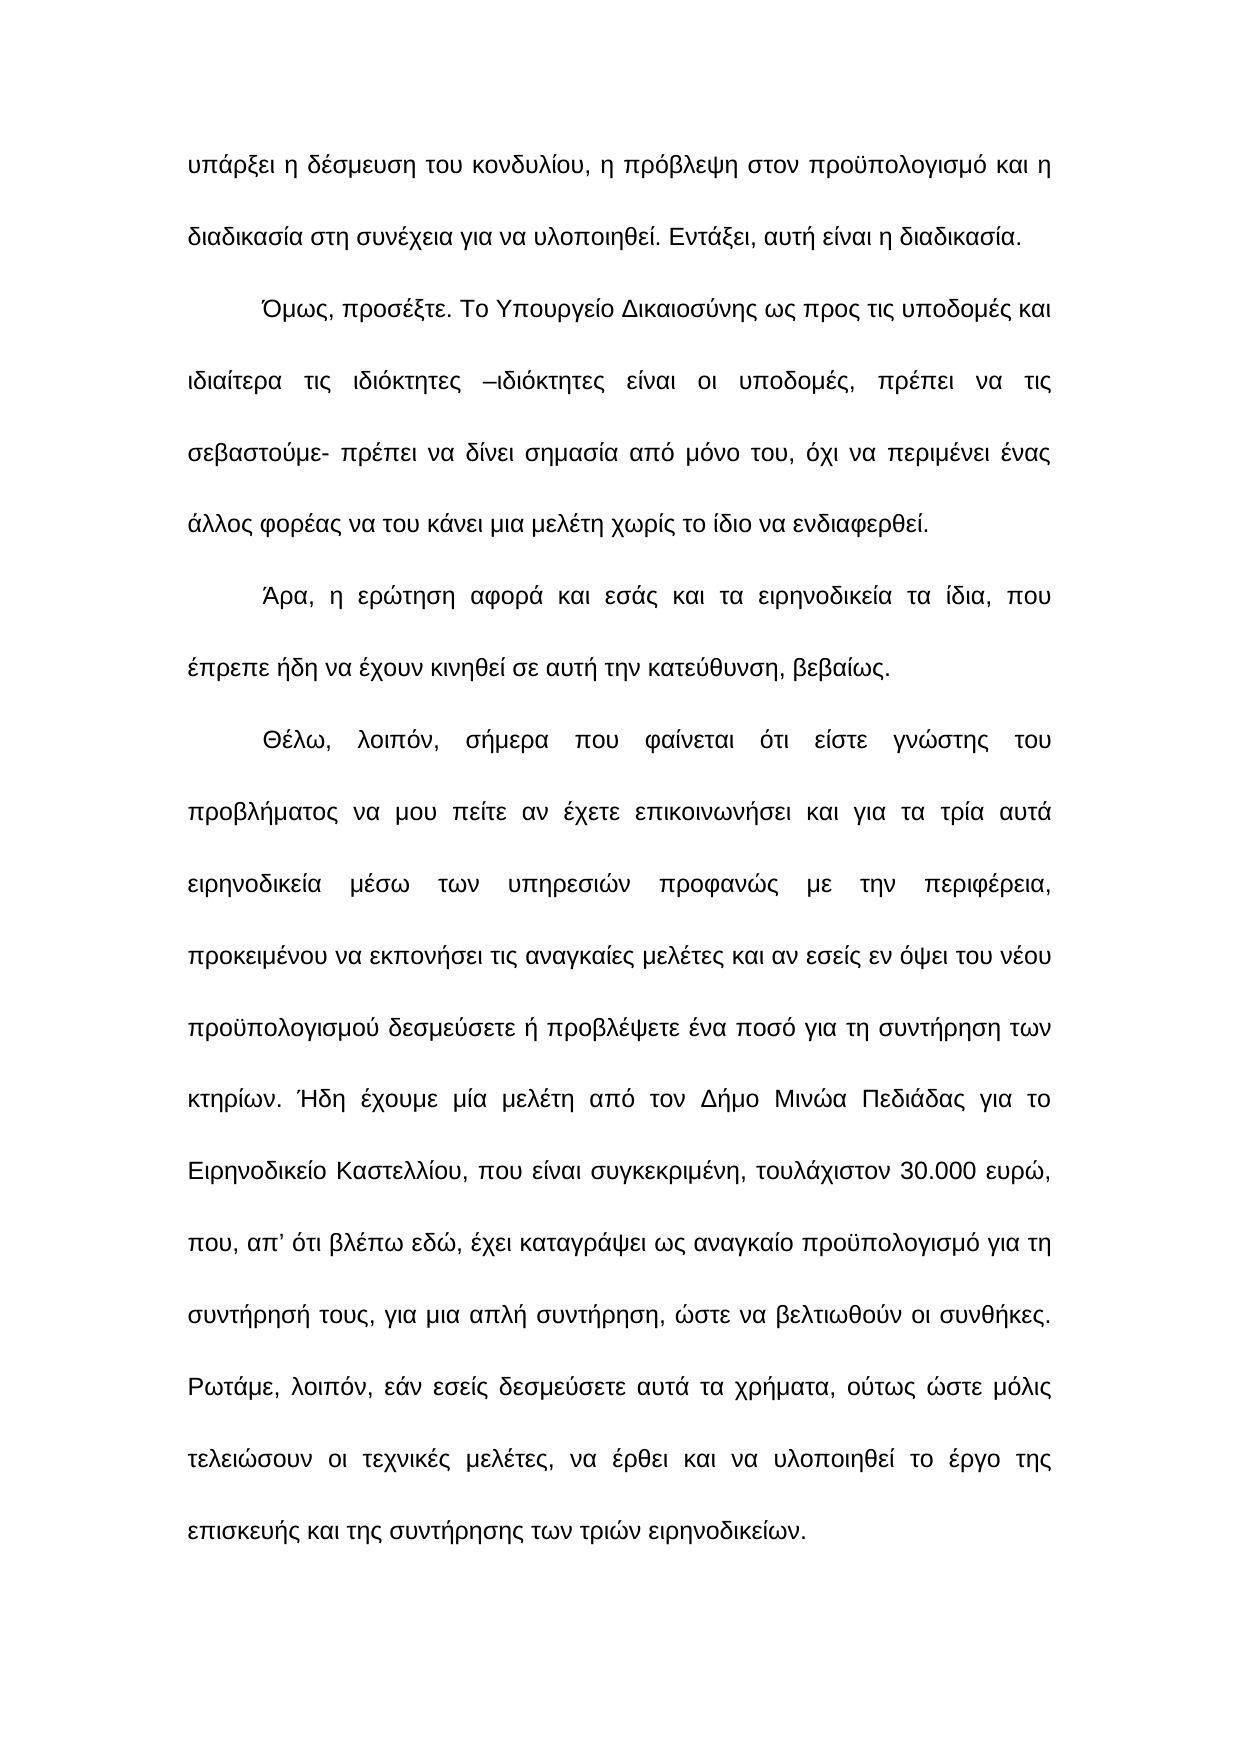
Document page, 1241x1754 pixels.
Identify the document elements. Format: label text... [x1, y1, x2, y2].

text Άρα, η ερώτηση αφορά και εσάς και τα ειρηνοδικεία τα ίδια, που έπρεπε ήδη να έχουν κινηθεί σε αυτή την κατεύθυνση, βεβαίως. [187, 581, 1053, 682]
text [187, 150, 1053, 251]
text Όμως, προσέξτε. Το Υπουργείο Δικαιοσύνης ως προς τις υποδομές και ιδιαίτερα τις ιδιόκτητες –ιδιόκτητες είναι οι υποδομές, πρέπει να τις σεβαστούμε- πρέπει να δίνει σημασία από μόνο του, όχι να περιμένει ένας άλλος φορέας να του κάνει μια μελέτη χωρίς το ίδιο να ενδιαφερθεί. [187, 294, 1053, 538]
text Θέλω, λοιπόν, σήμερα που φαίνεται ότι είστε γνώστης του προβλήματος να μου πείτε αν έχετε επικοινωνήσει και για τα τρία αυτά ειρηνοδικεία μέσω των υπηρεσιών προφανώς με την περιφέρεια, προκειμένου να εκπονήσει τις αναγκαίες μελέτες και αν εσείς εν όψει του νέου προϋπολογισμού δεσμεύσετε ή προβλέψετε ένα ποσό για τη συντήρηση των κτηρίων. Ήδη έχουμε μία μελέτη από τον Δήμο Μινώα Πεδιάδας για το Ειρηνοδικείο Καστελλίου, που είναι συγκεκριμένη, τουλάχιστον 30.000 ευρώ, που, απ’ ότι βλέπω εδώ, έχει καταγράψει ως αναγκαίο προϋπολογισμό για τη συντήρησή τους, για μια απλή συντήρηση, ώστε να βελτιωθούν οι συνθήκες. Ρωτάμε, λοιπόν, εάν εσείς δεσμεύσετε αυτά τα χρήματα, ούτως ώστε μόλις τελειώσουν οι τεχνικές μελέτες, να έρθει και να υλοποιηθεί το έργο της επισκευής και της συντήρησης των τριών ειρηνοδικείων. [187, 725, 1053, 1544]
